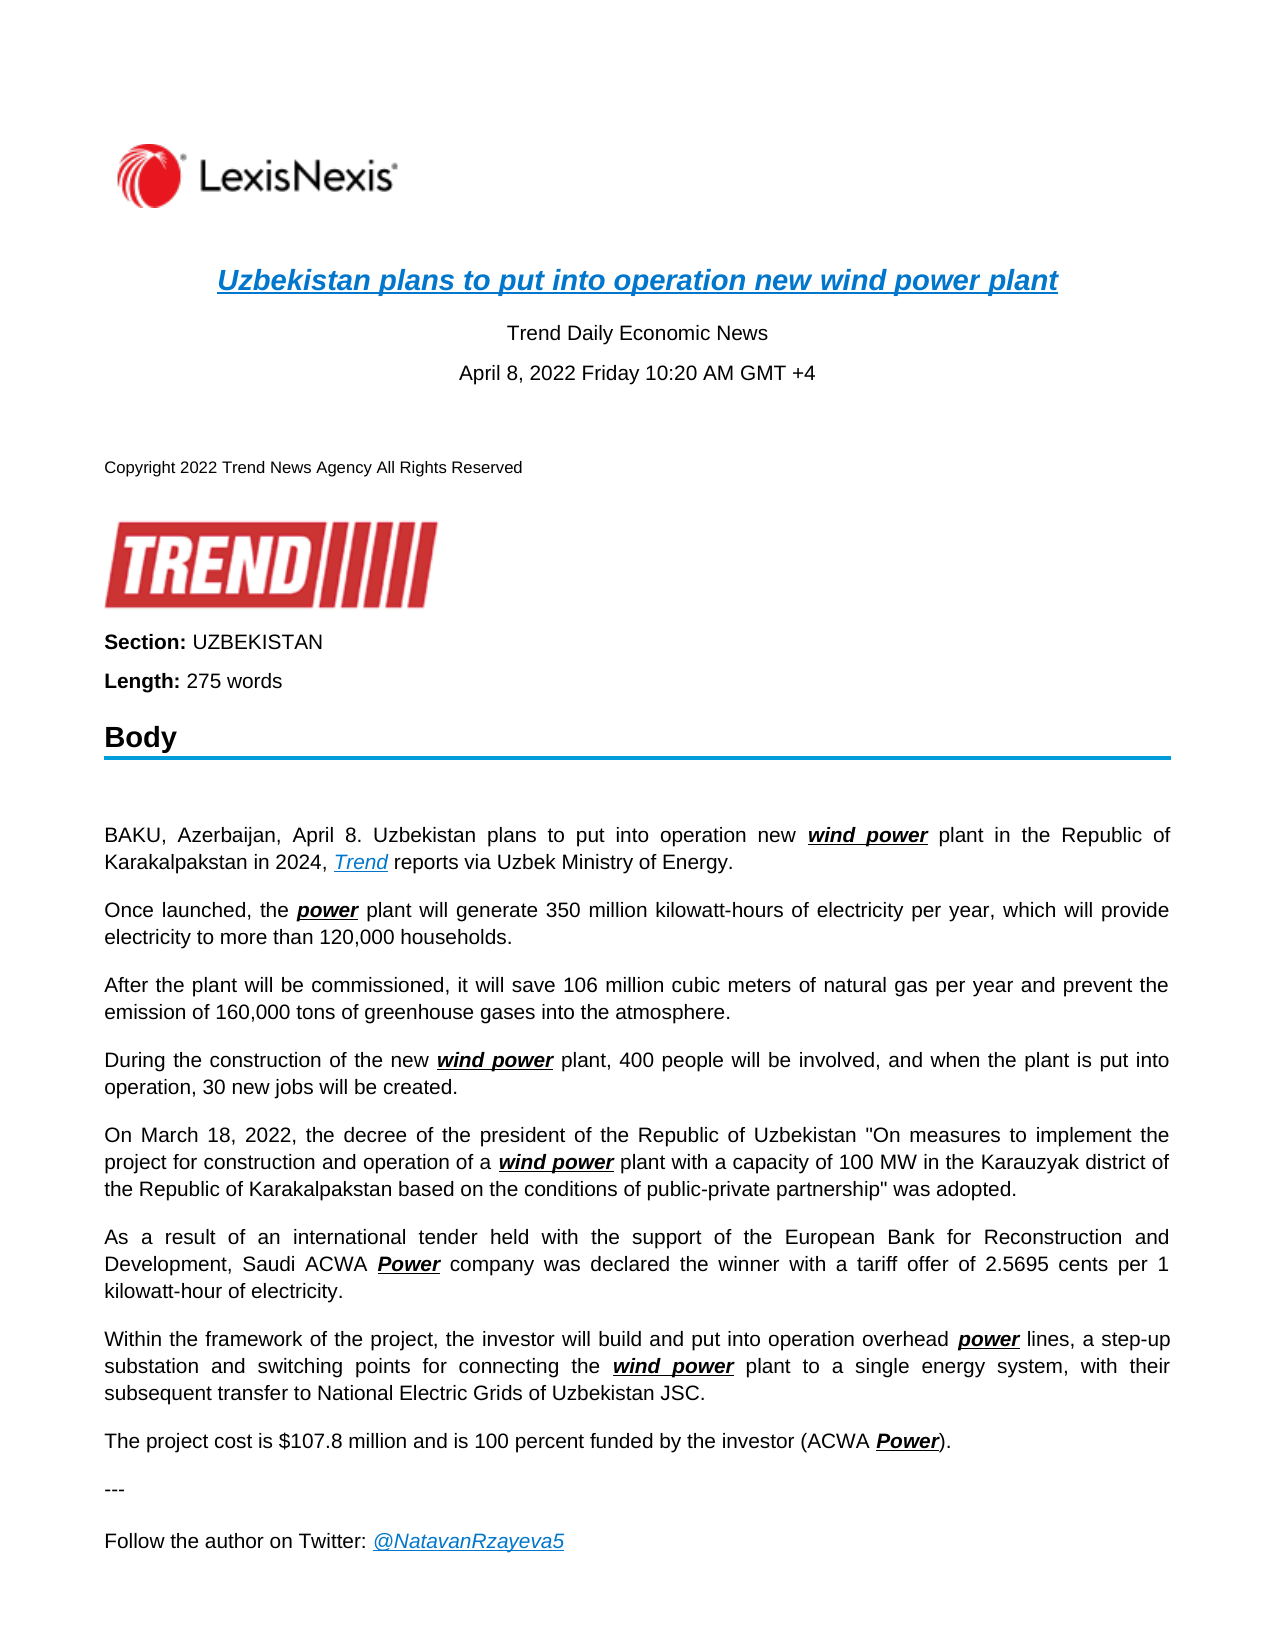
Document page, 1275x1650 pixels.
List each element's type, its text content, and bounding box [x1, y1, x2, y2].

text The project cost is $107.8 million and is 100 percent funded by the investor (ACWA Power). [104, 1426, 1171, 1453]
text On March 18, 2022, the decree of the president of the Republic of Uzbekistan "On measures to implement the project for construction and operation of a wind power plant with a capacity of 100 MW in the Karauzyak district of the Republic of Karakalpakstan based on the conditions of public-private partnership" was adopted. [104, 1120, 1171, 1201]
text As a result of an international tender held with the support of the European Bank for Reconstruction and Development, Saudi ACWA Power company was declared the winner with a tariff offer of 2.5695 cents per 1 kilowatt-hour of electricity. [104, 1222, 1171, 1303]
text Section: UZBEKISTAN [104, 626, 1171, 653]
text Copyright 2022 Trend News Agency All Rights Reserved [104, 426, 1171, 477]
text Uzbekistan plans to put into operation new wind power plant [104, 261, 1171, 297]
text Follow the author on Twitter: @NatavanRzayeva5 [104, 1526, 1171, 1553]
text During the construction of the new wind power plant, 400 people will be involved, and when the plant is put into operation, 30 new jobs will be created. [104, 1045, 1171, 1099]
text Once launched, the power plant will generate 350 million kilowatt-hours of electricity per year, which will provide electricity to more than 120,000 households. [104, 895, 1171, 949]
text BAKU, Azerbaijan, April 8. Uzbekistan plans to put into operation new wind power plant in the Republic of Karakalpakstan in 2024, Trend reports via Uzbek Ministry of Energy. [104, 820, 1171, 874]
picture [104, 144, 412, 208]
text Length: 275 words [104, 666, 1171, 693]
text April 8, 2022 Friday 10:20 AM GMT +4 [104, 357, 1171, 384]
text After the plant will be commissioned, it will save 106 million cubic meters of natural gas per year and prevent the emission of 160,000 tons of greenhouse gases into the atmosphere. [104, 970, 1171, 1024]
text Within the framework of the project, the investor will build and put into operation overhead power lines, a step-up substation and switching points for connecting the wind power plant to a single energy system, with their subsequent transfer to National Electric Grids of Uzbekistan JSC. [104, 1324, 1171, 1405]
text --- [104, 1474, 1171, 1501]
text Body [104, 718, 1171, 753]
text Trend Daily Economic News [104, 318, 1171, 345]
